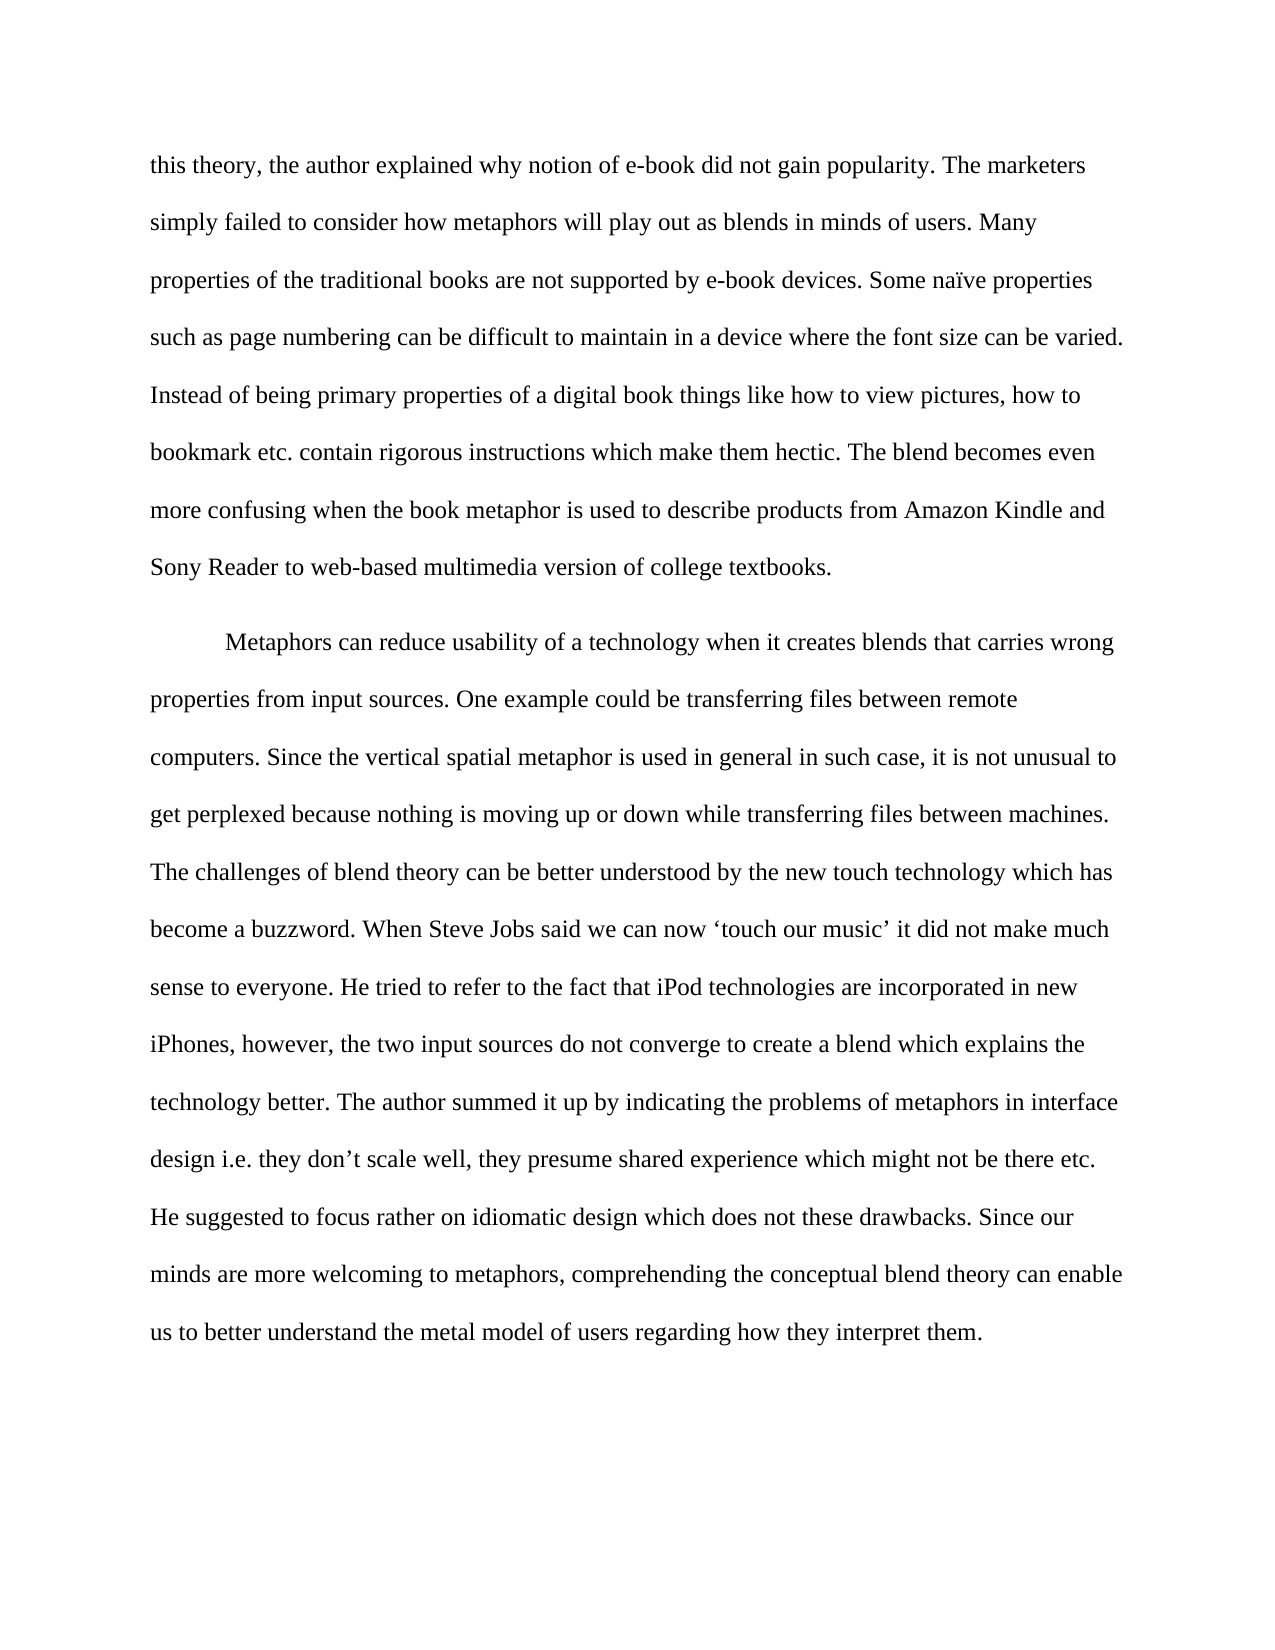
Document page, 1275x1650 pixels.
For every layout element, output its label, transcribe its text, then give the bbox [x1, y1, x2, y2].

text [150, 150, 1125, 581]
text Metaphors can reduce usability of a technology when it creates blends that carries wrong properties from input sources. One example could be transferring files between remote computers. Since the vertical spatial metaphor is used in general in such case, it is not unusual to get perplexed because nothing is moving up or down while transferring files between machines. The challenges of blend theory can be better understood by the new touch technology which has become a buzzword. When Steve Jobs said we can now ‘touch our music’ it did not make much sense to everyone. He tried to refer to the fact that iPod technologies are incorporated in new iPhones, however, the two input sources do not converge to create a blend which explains the technology better. The author summed it up by indicating the problems of metaphors in interface design i.e. they don’t scale well, they presume shared experience which might not be there etc. He suggested to focus rather on idiomatic design which does not these drawbacks. Since our minds are more welcoming to metaphors, comprehending the conceptual blend theory can enable us to better understand the metal model of users regarding how they interpret them. [150, 627, 1125, 1345]
